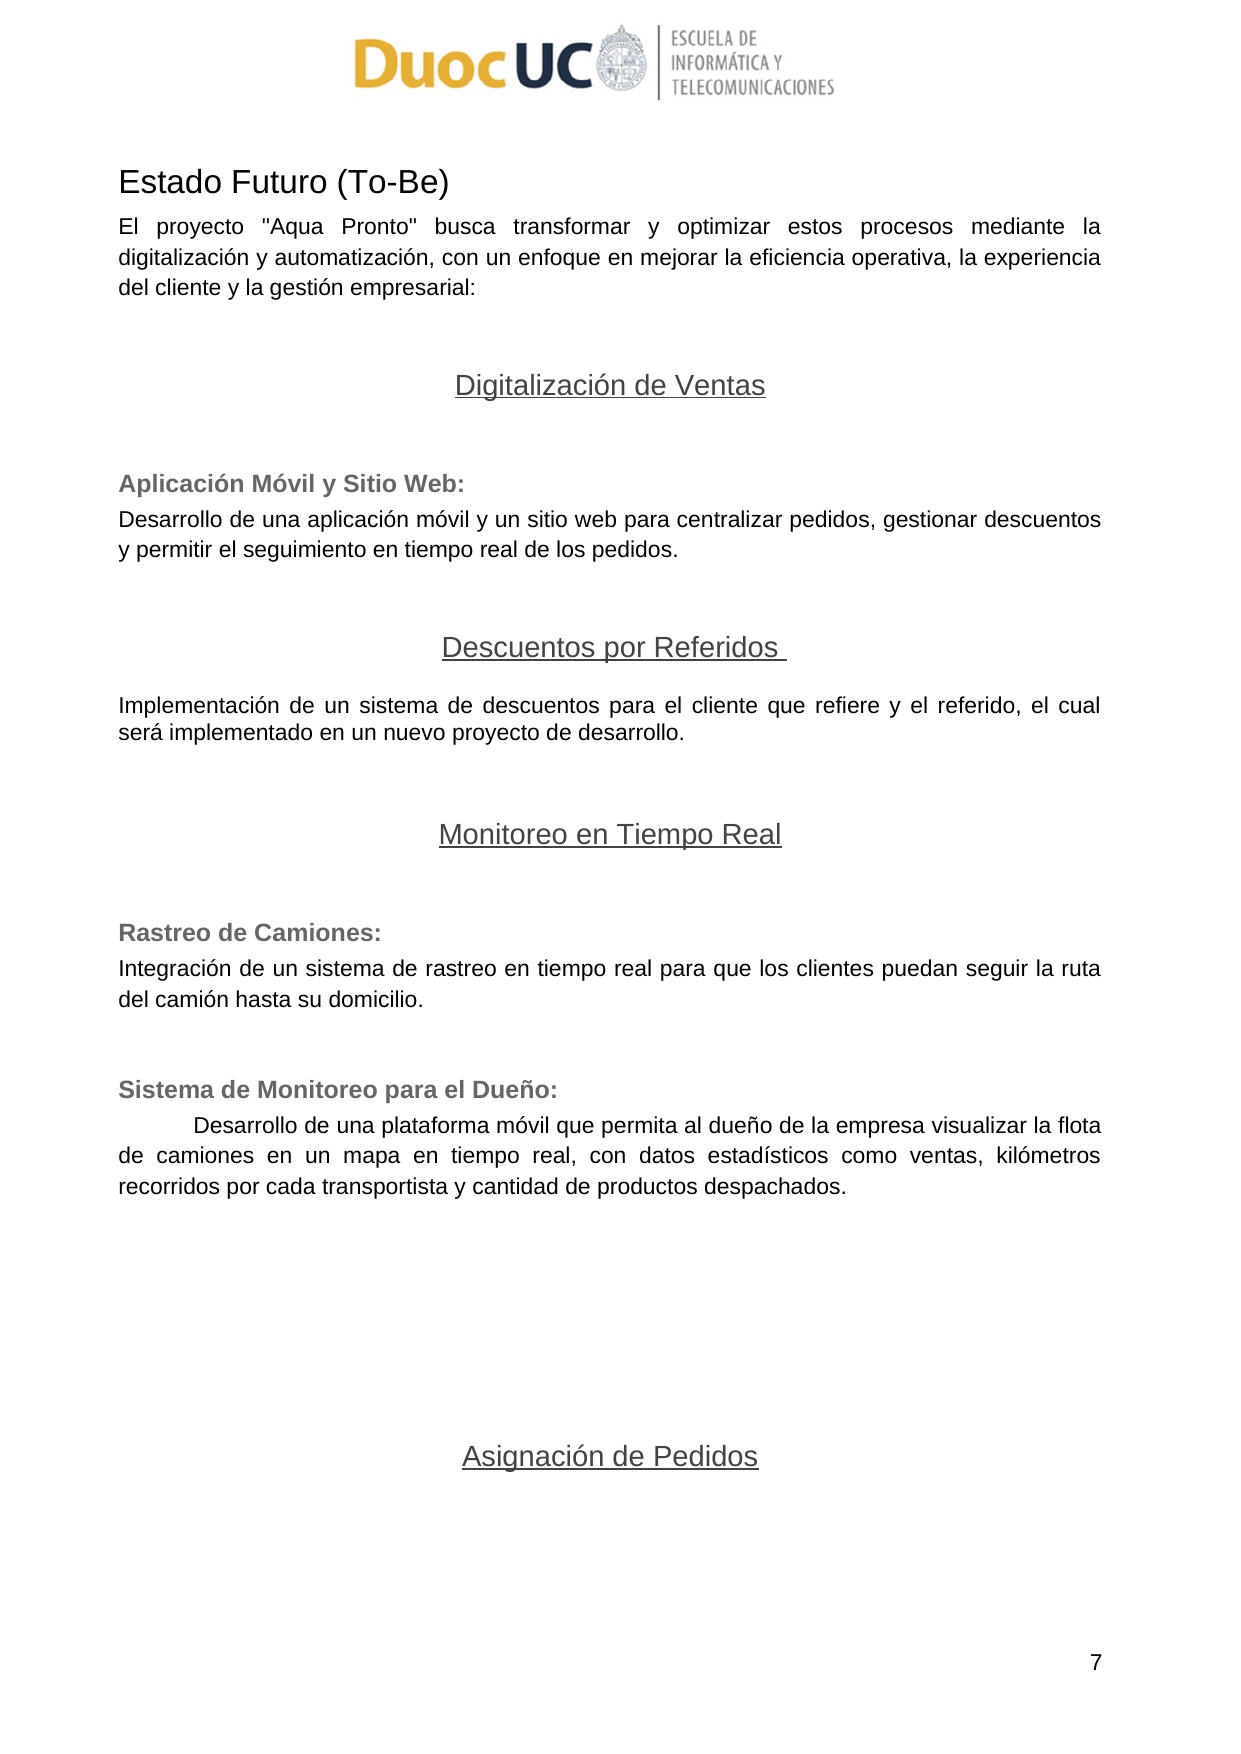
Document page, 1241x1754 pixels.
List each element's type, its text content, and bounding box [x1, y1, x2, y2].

subtitle Aplicación Móvil y Sitio Web: [118, 469, 1102, 497]
text Desarrollo de una plataforma móvil que permita al dueño de la empresa visualizar la flota de camiones en un mapa en tiempo real, con datos estadísticos como ventas, kilómetros recorridos por cada transportista y cantidad de productos despachados. [118, 1112, 1102, 1199]
subtitle Descuentos por Referidos [118, 630, 1102, 663]
subtitle Sistema de Monitoreo para el Dueño: [118, 1075, 1102, 1104]
subtitle Estado Futuro (To-Be) [118, 162, 1102, 201]
subtitle Digitalización de Ventas [118, 367, 1102, 401]
text Desarrollo de una aplicación móvil y un sitio web para centralizar pedidos, gestionar descuentos y permitir el seguimiento en tiempo real de los pedidos. [118, 506, 1102, 562]
subtitle Rastreo de Camiones: [118, 918, 1102, 947]
text El proyecto "Aqua Pronto" busca transformar y optimizar estos procesos mediante la digitalización y automatización, con un enfoque en mejorar la eficiencia operativa, la experiencia del cliente y la gestión empresarial: [118, 213, 1102, 300]
picture [346, 7, 848, 118]
subtitle Implementación de un sistema de descuentos para el cliente que refiere y el referido, el cual será implementado en un nuevo proyecto de desarrollo. [118, 692, 1102, 745]
subtitle Monitoreo en Tiempo Real [118, 817, 1102, 851]
text Integración de un sistema de rastreo en tiempo real para que los clientes puedan seguir la ruta del camión hasta su domicilio. [118, 955, 1102, 1012]
subtitle Asignación de Pedidos [118, 1439, 1102, 1472]
